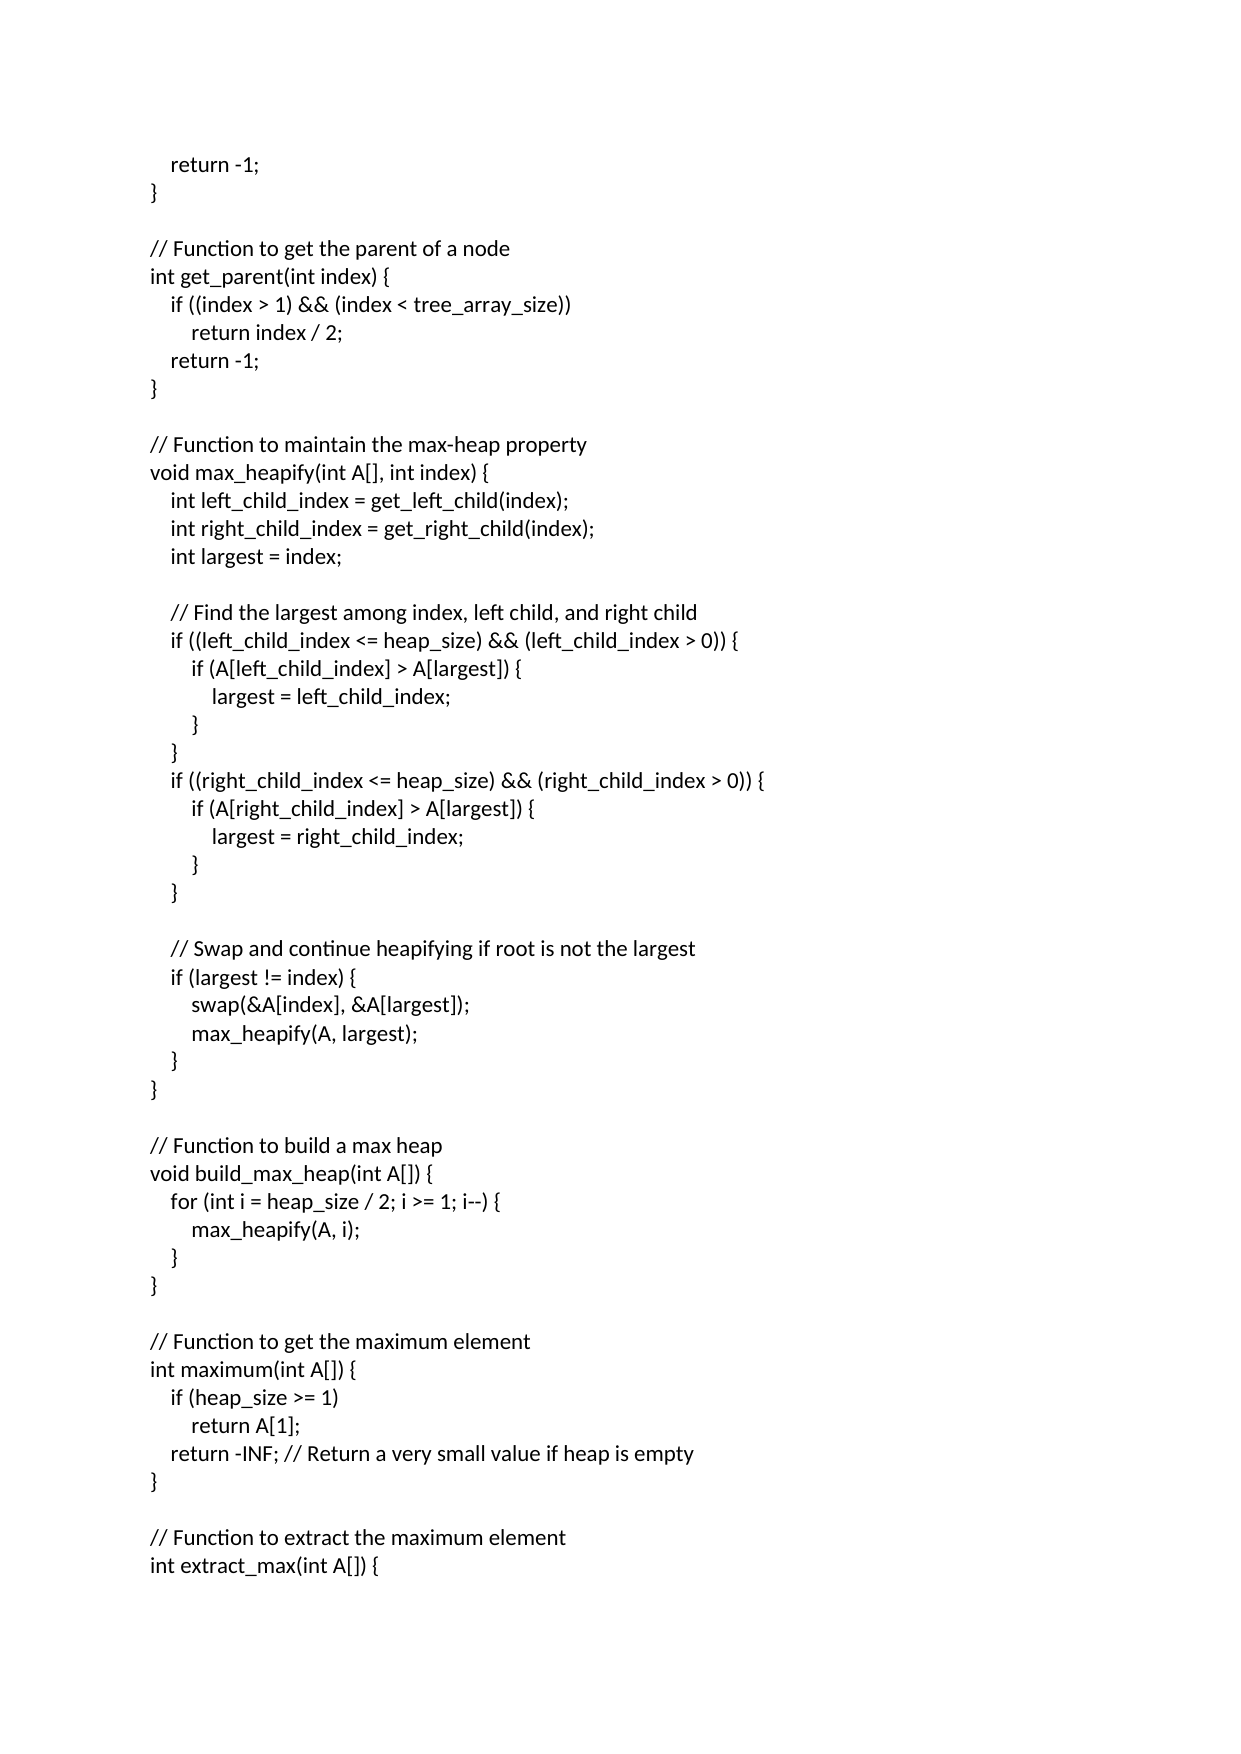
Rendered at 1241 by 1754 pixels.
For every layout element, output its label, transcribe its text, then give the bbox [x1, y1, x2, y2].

text } [150, 1047, 1090, 1075]
text if (A[right_child_index] > A[largest]) { [150, 794, 1090, 822]
text void build_max_heap(int A[]) { [150, 1159, 1090, 1187]
text if ((left_child_index <= heap_size) && (left_child_index > 0)) { [150, 626, 1090, 654]
text max_heapify(A, i); [150, 1215, 1090, 1243]
text } [150, 178, 1090, 206]
text // Function to extract the maximum element [150, 1523, 1090, 1551]
text } [150, 738, 1090, 766]
text } [150, 374, 1090, 402]
text } [150, 878, 1090, 907]
text return A[1]; [150, 1411, 1090, 1439]
text return index / 2; [150, 318, 1090, 346]
text // Function to maintain the max-heap property [150, 430, 1090, 458]
text return -1; [150, 346, 1090, 374]
text for (int i = heap_size / 2; i >= 1; i--) { [150, 1187, 1090, 1215]
text int right_child_index = get_right_child(index); [150, 514, 1090, 542]
text // Function to get the maximum element [150, 1327, 1090, 1355]
text if (A[left_child_index] > A[largest]) { [150, 654, 1090, 682]
text int extract_max(int A[]) { [150, 1551, 1090, 1579]
text // Find the largest among index, left child, and right child [150, 598, 1090, 626]
text } [150, 1075, 1090, 1103]
text // Function to get the parent of a node [150, 234, 1090, 262]
text // Function to build a max heap [150, 1131, 1090, 1159]
text } [150, 1271, 1090, 1299]
text // Swap and continue heapifying if root is not the largest [150, 934, 1090, 963]
text if ((right_child_index <= heap_size) && (right_child_index > 0)) { [150, 766, 1090, 794]
text if (largest != index) { [150, 963, 1090, 991]
text int get_parent(int index) { [150, 262, 1090, 290]
text } [150, 1243, 1090, 1271]
text if ((index > 1) && (index < tree_array_size)) [150, 290, 1090, 318]
text } [150, 710, 1090, 738]
text } [150, 851, 1090, 878]
text if (heap_size >= 1) [150, 1383, 1090, 1411]
text swap(&A[index], &A[largest]); [150, 991, 1090, 1019]
text max_heapify(A, largest); [150, 1019, 1090, 1047]
text return -1; [150, 150, 1090, 178]
text return -INF; // Return a very small value if heap is empty [150, 1439, 1090, 1467]
text int maximum(int A[]) { [150, 1355, 1090, 1383]
text } [150, 1467, 1090, 1495]
text void max_heapify(int A[], int index) { [150, 458, 1090, 486]
text largest = left_child_index; [150, 682, 1090, 710]
text int largest = index; [150, 542, 1090, 570]
text int left_child_index = get_left_child(index); [150, 486, 1090, 514]
text largest = right_child_index; [150, 822, 1090, 851]
